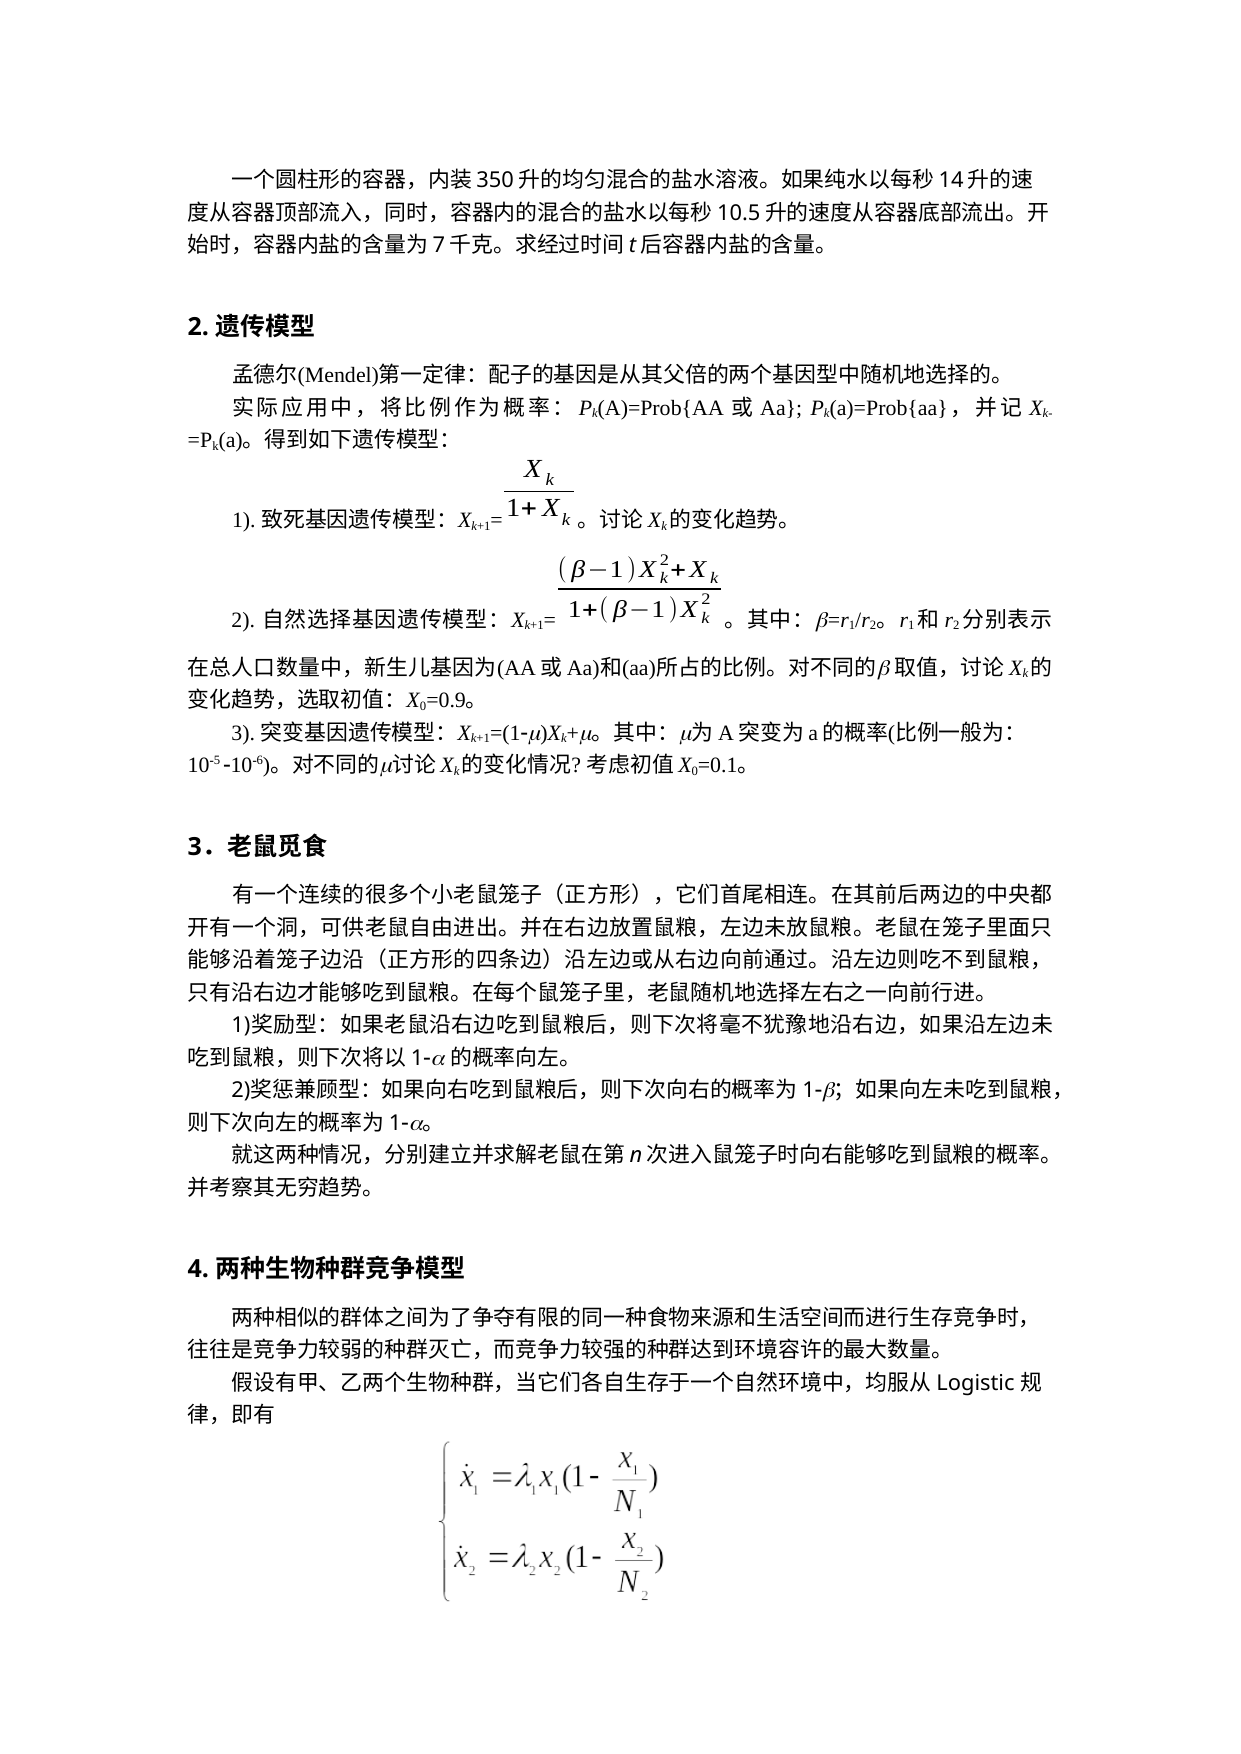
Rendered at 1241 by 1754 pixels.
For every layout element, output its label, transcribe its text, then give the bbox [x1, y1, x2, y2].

text 3．老鼠觅食 [187, 812, 1053, 877]
text 一个圆柱形的容器，内装的均匀混合的盐水溶液。如果纯水以每秒的速度从容器顶部流入，同时，容器内的混合的盐水以每秒的速度从容器底部流出。开始时，容器内盐的含量为。求经过时间t后容器内盐的含量。 [187, 162, 1053, 259]
text 孟德尔(Mendel)第一定律：配子的基因是从其父倍的两个基因型中随机地选择的。 [187, 357, 1053, 389]
text 并考察其无穷趋势。 [187, 1169, 1053, 1202]
text 就这两种情况，分别建立并求解老鼠在第n次进入鼠笼子时向右能够吃到鼠粮的概率。 [187, 1137, 1053, 1169]
text 有一个连续的很多个小老鼠笼子（正方形），它们首尾相连。在其前后两边的中央都开有一个洞，可供老鼠自由进出。并在右边放置鼠粮，左边未放鼠粮。老鼠在笼子里面只能够沿着笼子边沿（正方形的四条边）沿左边或从右边向前通过。沿左边则吃不到鼠粮，只有沿右边才能够吃到鼠粮。在每个鼠笼子里，老鼠随机地选择左右之一向前行进。 [187, 877, 1053, 1007]
text 2). 自然选择基因遗传模型：Xk+1=。其中：=r1/r2。r1和r2分别表示在总人口数量中，新生儿基因为(AA或Aa)和(aa)所占的比例。对不同的 取值，讨论Xk的变化趋势，选取初值：X0=0.9。 [187, 552, 1053, 714]
text 1). 致死基因遗传模型：Xk+1=。讨论Xk的变化趋势。 [187, 454, 1053, 552]
text 3). 突变基因遗传模型：Xk+1=(1)Xk+。其中：为A突变为a的概率(比例一般为：105 106)。对不同的讨论Xk的变化情况? 考虑初值X0=0.1。 [187, 714, 1053, 779]
text 两种相似的群体之间为了争夺有限的同一种食物来源和生活空间而进行生存竞争时，往往是竞争力较弱的种群灭亡，而竞争力较强的种群达到环境容许的最大数量。 [187, 1299, 1053, 1364]
text 2)奖惩兼顾型：如果向右吃到鼠粮后，则下次向右的概率为1；如果向左未吃到鼠粮，则下次向左的概率为1。 [187, 1072, 1053, 1137]
text 1)奖励型：如果老鼠沿右边吃到鼠粮后，则下次将毫不犹豫地沿右边，如果沿左边未吃到鼠粮，则下次将以1 的概率向左。 [187, 1007, 1053, 1072]
text 假设有甲、乙两个生物种群，当它们各自生存于一个自然环境中，均服从 Logistic 规律，即有 [187, 1364, 1053, 1429]
text 4. 两种生物种群竞争模型 [187, 1234, 1053, 1299]
text 2. 遗传模型 [187, 292, 1053, 357]
text 实际应用中，将比例作为概率：Pk(A)=Prob{AA或Aa}; Pk(a)=Prob{aa}，并记Xk=Pk(a)。得到如下遗传模型： [187, 389, 1053, 454]
